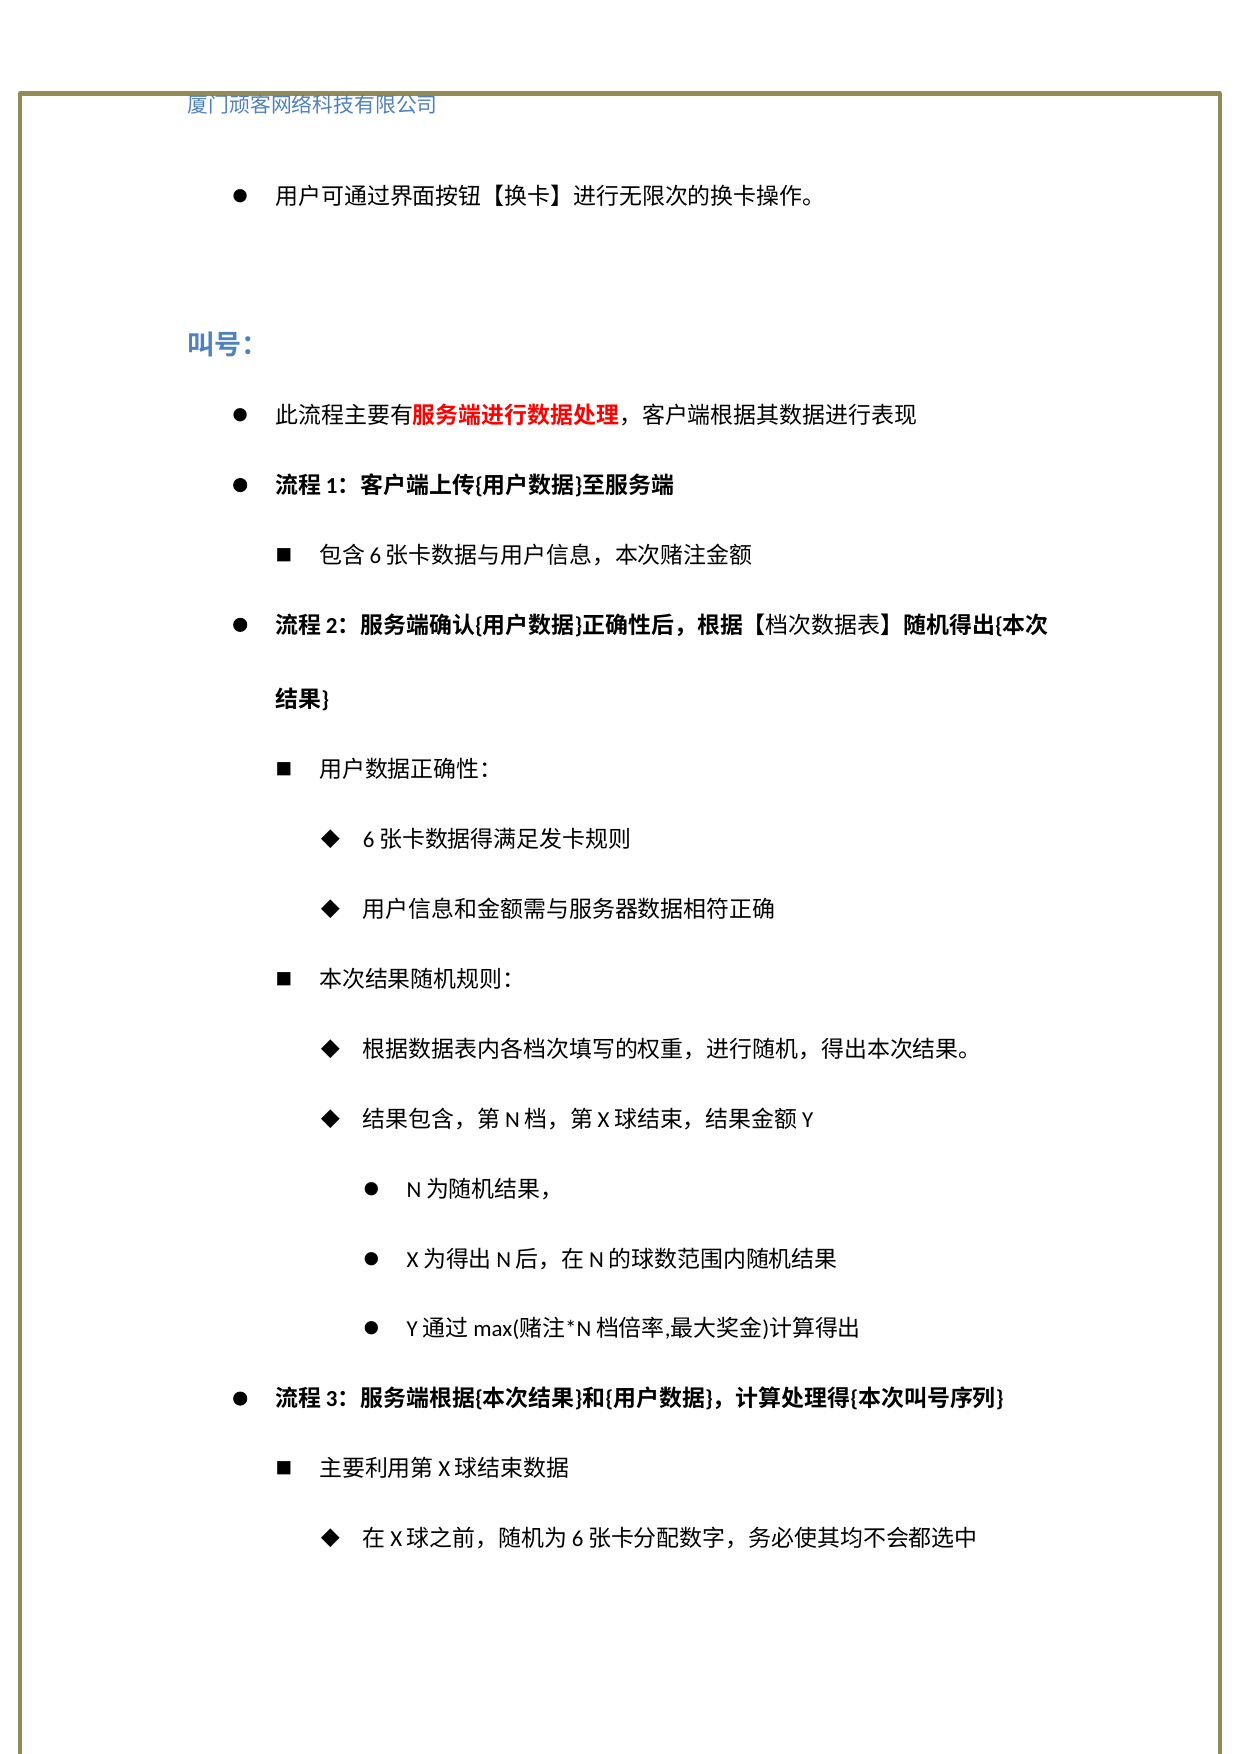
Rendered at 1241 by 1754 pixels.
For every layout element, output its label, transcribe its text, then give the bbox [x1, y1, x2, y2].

list 在X球之前，随机为6张卡分配数字，务必使其均不会都选中 [319, 1504, 1053, 1569]
list 本次结果随机规则： [275, 945, 1053, 1010]
list 此流程主要有服务端进行数据处理，客户端根据其数据进行表现 [231, 381, 1053, 446]
list 用户信息和金额需与服务器数据相符正确 [319, 875, 1053, 940]
list 流程2：服务端确认{用户数据}正确性后，根据【档次数据表】随机得出{本次结果} [231, 591, 1053, 730]
list 包含6张卡数据与用户信息，本次赌注金额 [275, 521, 1053, 586]
list 流程3：服务端根据{本次结果}和{用户数据}，计算处理得{本次叫号序列} [231, 1364, 1053, 1429]
list 6张卡数据得满足发卡规则 [319, 805, 1053, 870]
list 流程1：客户端上传{用户数据}至服务端 [231, 451, 1053, 516]
list 结果包含，第N档，第X球结束，结果金额Y [319, 1085, 1053, 1150]
list 主要利用第X球结束数据 [275, 1434, 1053, 1499]
list X为得出N后，在N的球数范围内随机结果 [363, 1224, 1053, 1289]
subtitle 叫号： [187, 310, 1053, 375]
list 根据数据表内各档次填写的权重，进行随机，得出本次结果。 [319, 1015, 1053, 1080]
list 用户数据正确性： [275, 735, 1053, 800]
list Y通过 max(赌注*N档倍率,最大奖金)计算得出 [363, 1294, 1053, 1359]
list 用户可通过界面按钮【换卡】进行无限次的换卡操作。 [231, 162, 1053, 227]
list N为随机结果， [363, 1155, 1053, 1220]
